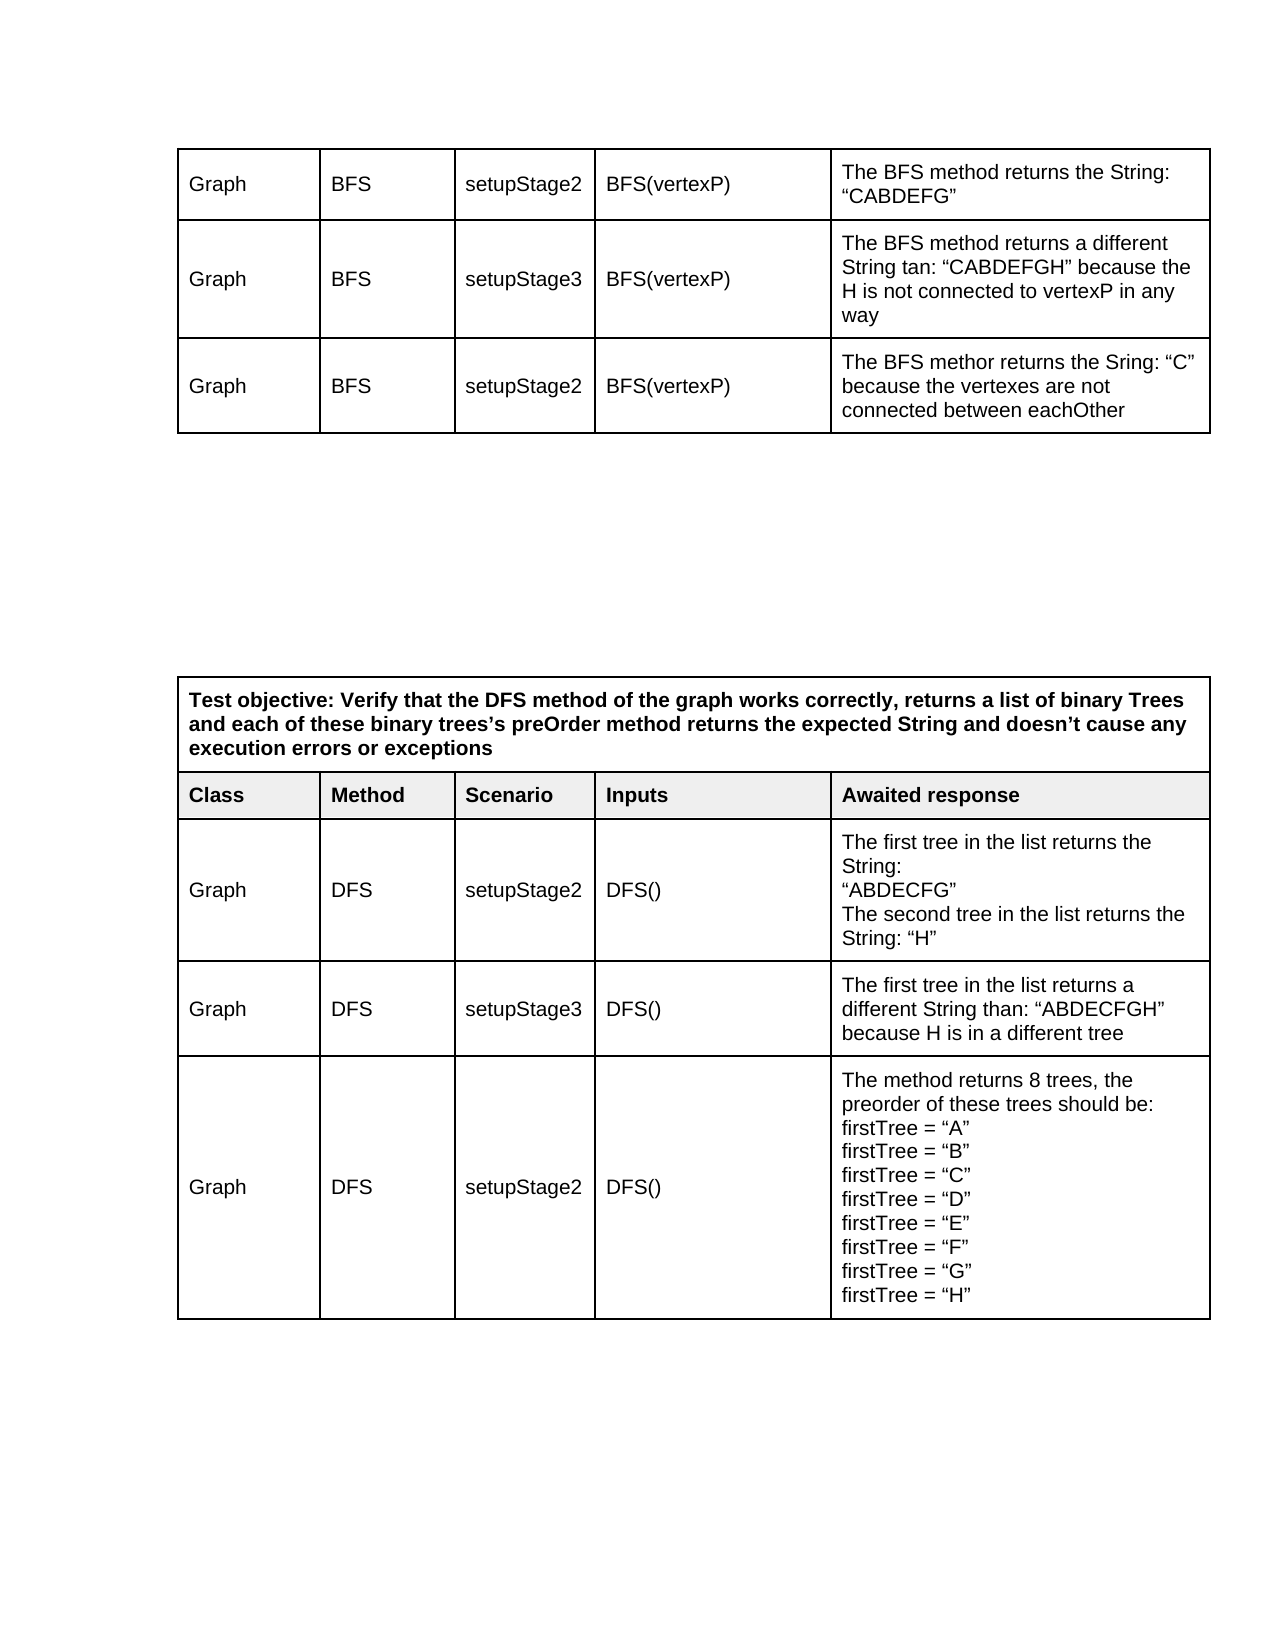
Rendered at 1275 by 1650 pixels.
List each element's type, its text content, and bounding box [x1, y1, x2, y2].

table_cell Graph [179, 1057, 319, 1317]
table_cell The first tree in the list returns a different String than: “ABDECFGH” because H is in a different tree [832, 962, 1209, 1055]
table_cell Class [179, 773, 319, 817]
table_cell Inputs [596, 773, 830, 817]
table_cell setupStage2 [456, 1057, 594, 1317]
table_cell Graph [179, 339, 319, 432]
table_cell DFS [321, 820, 454, 960]
table_cell setupStage3 [456, 221, 594, 337]
table_cell DFS() [596, 962, 830, 1055]
table_cell BFS [321, 221, 454, 337]
table_cell setupStage2 [456, 339, 594, 432]
table_cell BFS(vertexP) [596, 150, 830, 218]
table_cell Awaited response [832, 773, 1209, 817]
table_cell BFS [321, 339, 454, 432]
table_cell DFS() [596, 1057, 830, 1317]
table_cell Method [321, 773, 454, 817]
table_cell DFS() [596, 820, 830, 960]
table_cell BFS [321, 150, 454, 218]
table_cell Graph [179, 150, 319, 218]
table_cell DFS [321, 962, 454, 1055]
table_cell The BFS methor returns the Sring: “C” because the vertexes are not connected between eachOther [832, 339, 1209, 432]
table_cell setupStage2 [456, 820, 594, 960]
table_cell The BFS method returns a different String tan: “CABDEFGH” because the H is not connected to vertexP in any way [832, 221, 1209, 337]
table_cell Scenario [456, 773, 594, 817]
table_header Test objective: Verify that the DFS method of the graph works correctly, returns a list of binary Trees and each of these binary trees’s preOrder method returns the expected String and doesn’t cause any execution errors or exceptions [179, 678, 1209, 771]
table_cell The BFS method returns the String: “CABDEFG” [832, 150, 1209, 218]
table_cell setupStage3 [456, 962, 594, 1055]
table_cell Graph [179, 962, 319, 1055]
table_cell DFS [321, 1057, 454, 1317]
table_cell The method returns 8 trees, the preorder of these trees should be: firstTree = “A” firstTree = “B” firstTree = “C” firstTree = “D” firstTree = “E” firstTree = “F” firstTree = “G” firstTree = “H” [832, 1057, 1209, 1317]
table_cell Graph [179, 221, 319, 337]
table_cell setupStage2 [456, 150, 594, 218]
table_cell BFS(vertexP) [596, 339, 830, 432]
table_cell BFS(vertexP) [596, 221, 830, 337]
table_cell The first tree in the list returns the String: “ABDECFG” The second tree in the list returns the String: “H” [832, 820, 1209, 960]
table_cell Graph [179, 820, 319, 960]
